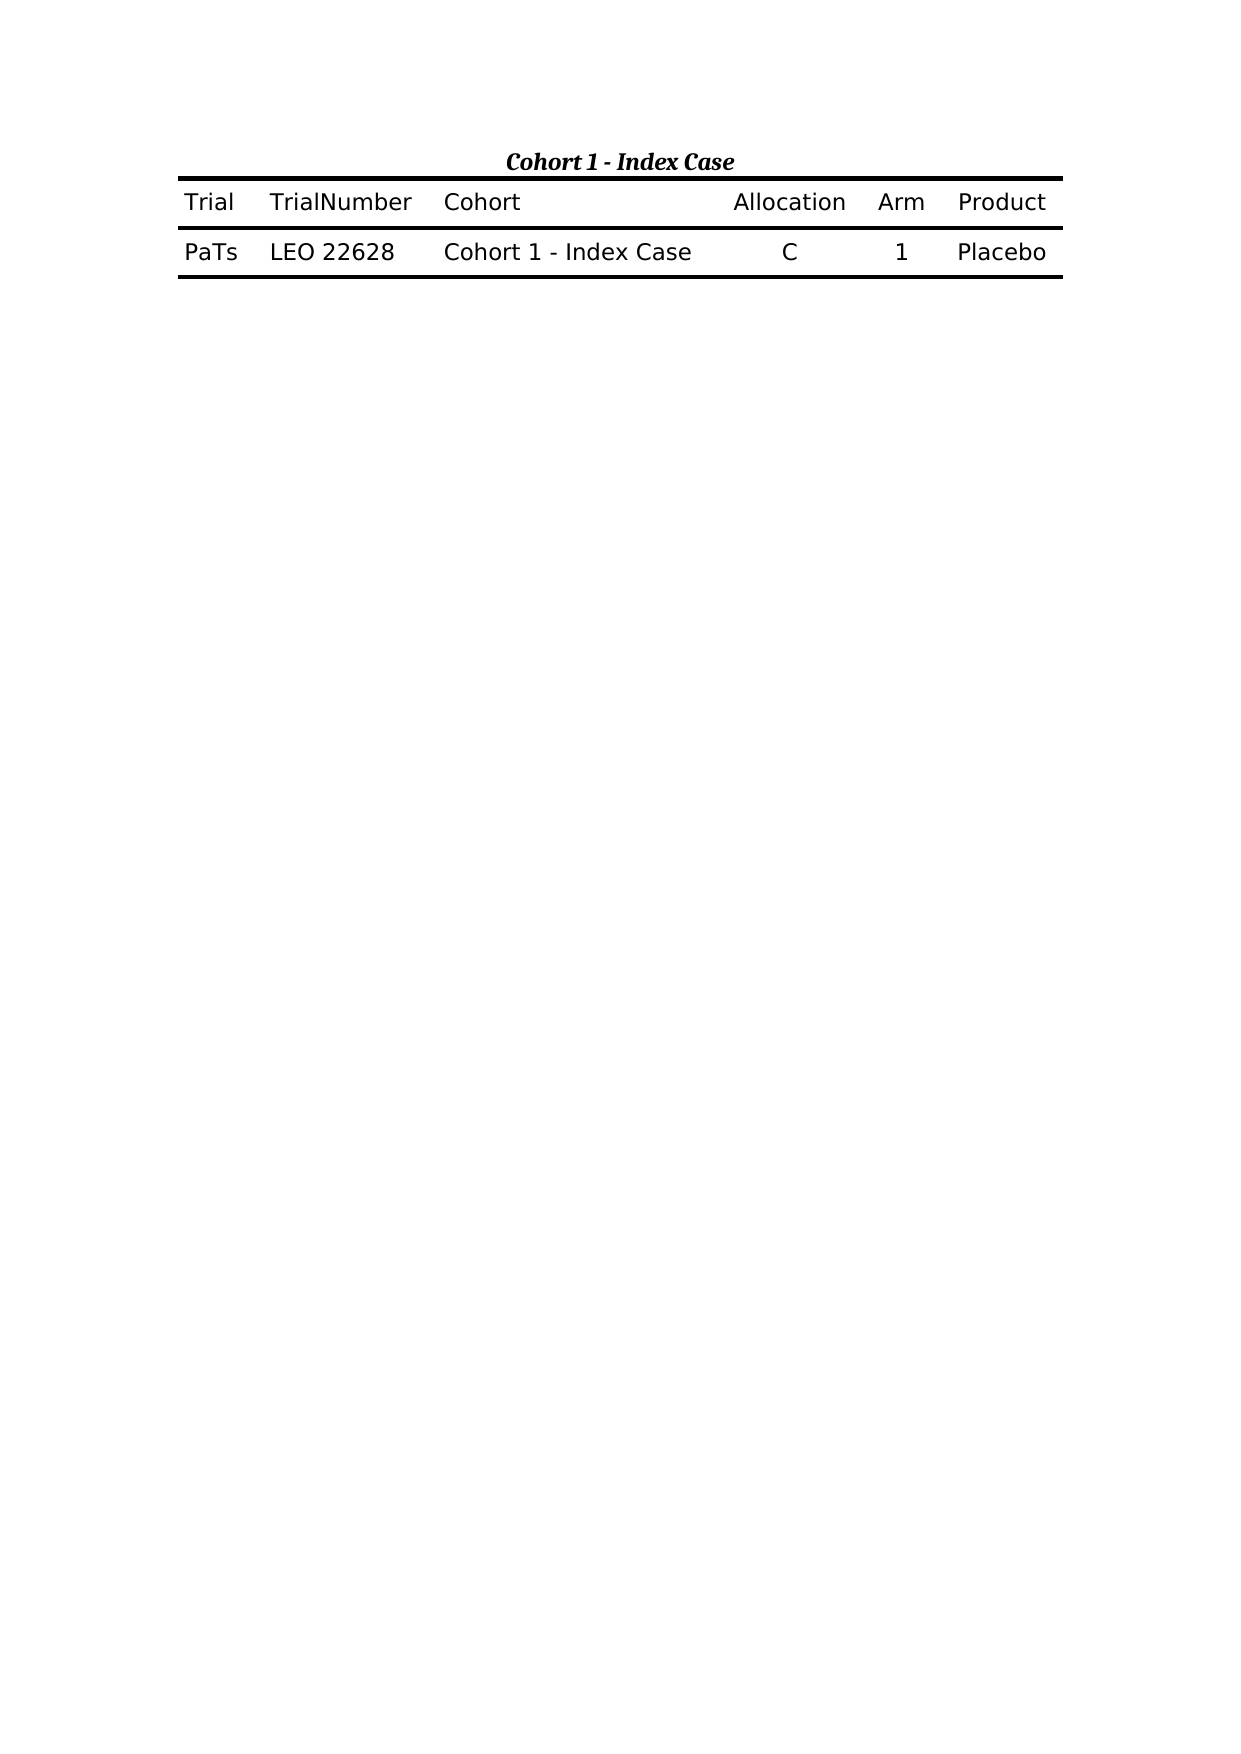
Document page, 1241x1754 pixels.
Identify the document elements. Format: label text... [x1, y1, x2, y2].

table_cell Placebo [941, 230, 1062, 275]
table_header Product [941, 181, 1062, 226]
table_cell PaTs [178, 230, 263, 275]
table_header Trial [178, 181, 263, 226]
table_cell C [718, 230, 862, 275]
table_header Cohort [437, 181, 717, 226]
table_header TrialNumber [263, 181, 437, 226]
table_header Allocation [718, 181, 862, 226]
text Cohort 1 - Index Case [148, 148, 1093, 176]
table_cell Cohort 1 - Index Case [437, 230, 717, 275]
table_cell 1 [862, 230, 941, 275]
table_header Arm [862, 181, 941, 226]
table_cell LEO 22628 [263, 230, 437, 275]
